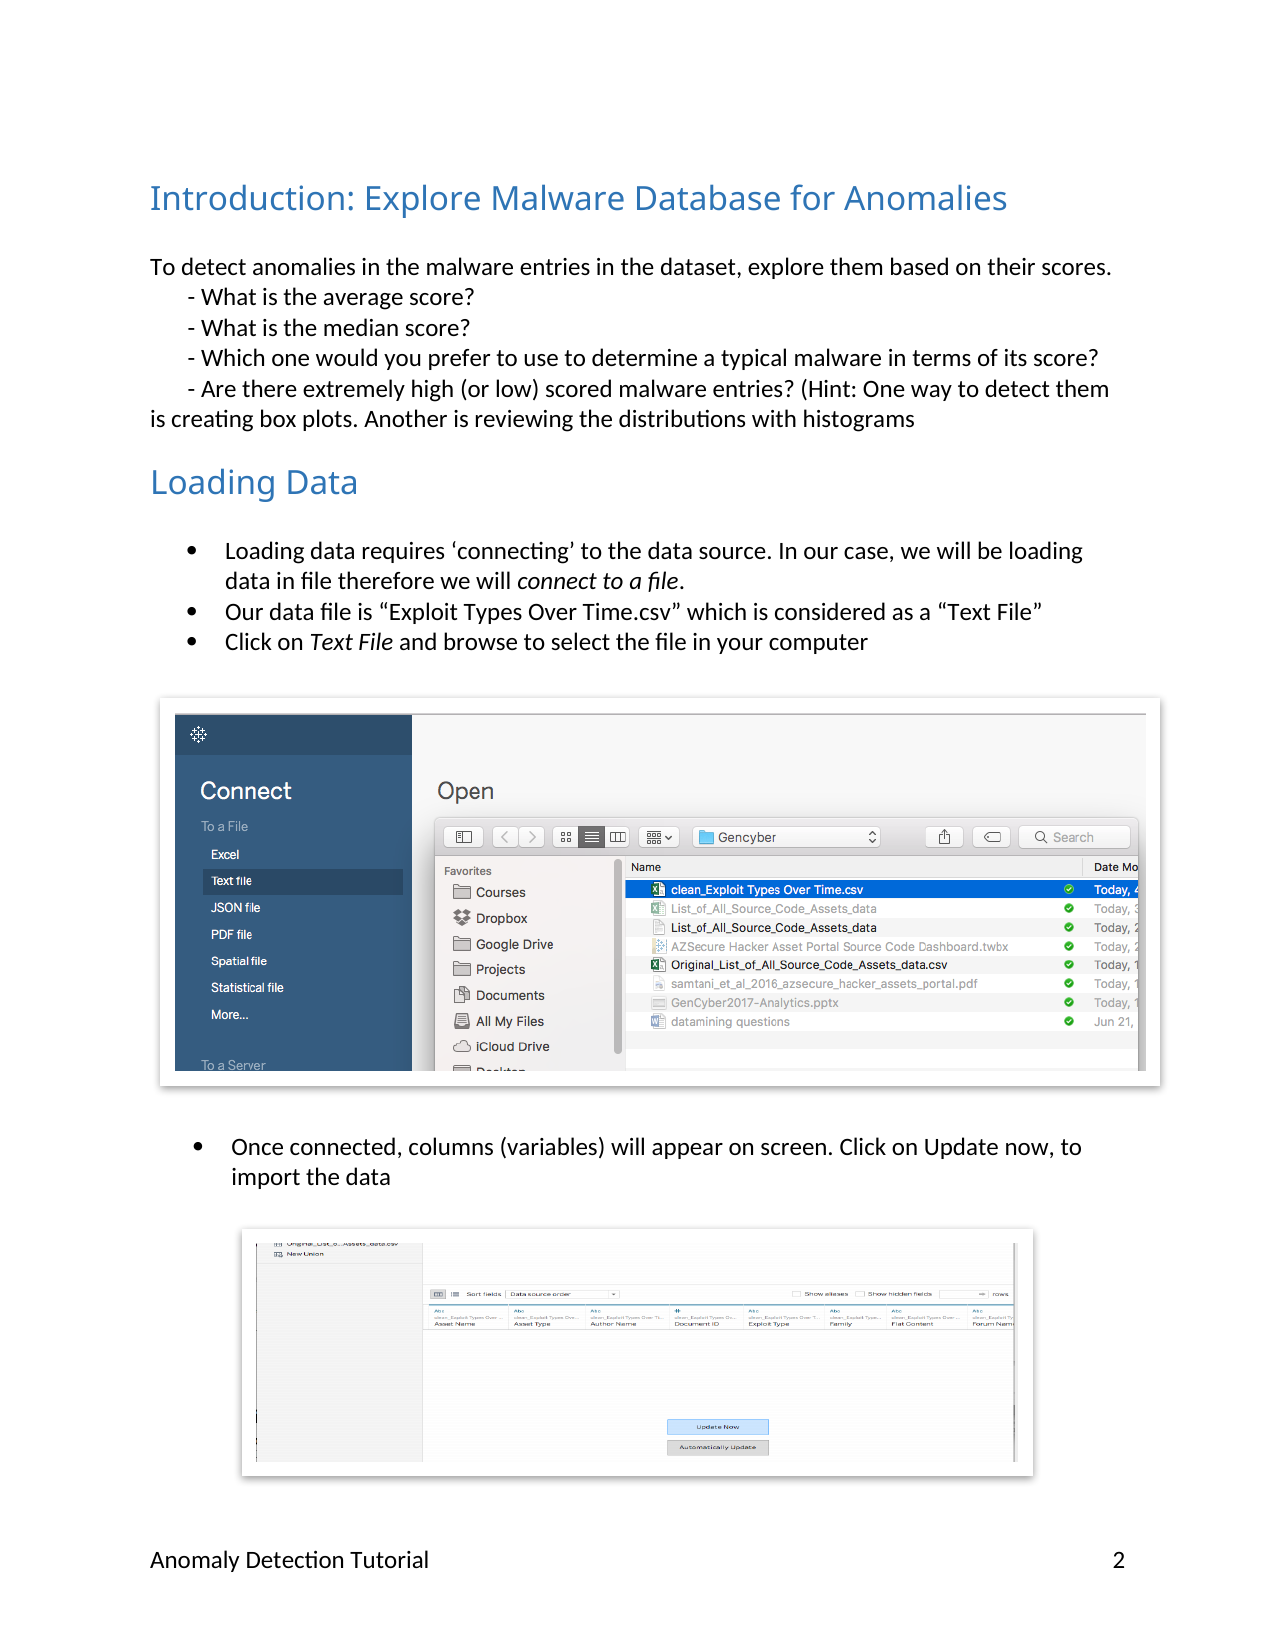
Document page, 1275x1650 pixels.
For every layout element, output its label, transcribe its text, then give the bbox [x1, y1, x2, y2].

text - Which one would you prefer to use to determine a typical malware in terms of its score? [150, 342, 1125, 373]
text - What is the average score? [150, 281, 1125, 312]
text - What is the median score? [150, 312, 1125, 342]
list Loading data requires ‘connecting’ to the data source. In our case, we will be loading data in file therefore we will connect to a file. [187, 535, 1125, 596]
picture [256, 1243, 1015, 1462]
list Once connected, columns (variables) will appear on screen. Click on Update now, to import the data [194, 1131, 1125, 1192]
subtitle Introduction: Explore Malware Database for Anomalies [150, 175, 1125, 220]
text - Are there extremely high (or low) scored malware entries? (Hint: One way to detect them is creating box plots. Another is reviewing the distributions with histograms [150, 373, 1125, 434]
subtitle Loading Data [150, 459, 1125, 504]
list Our data file is “Exploit Types Over Time.csv” which is considered as a “Text File” [187, 596, 1125, 627]
picture [175, 713, 1146, 1071]
list Click on Text File and browse to select the file in your computer [187, 627, 1125, 657]
text To detect anomalies in the malware entries in the dataset, explore them based on their scores. [150, 251, 1125, 281]
